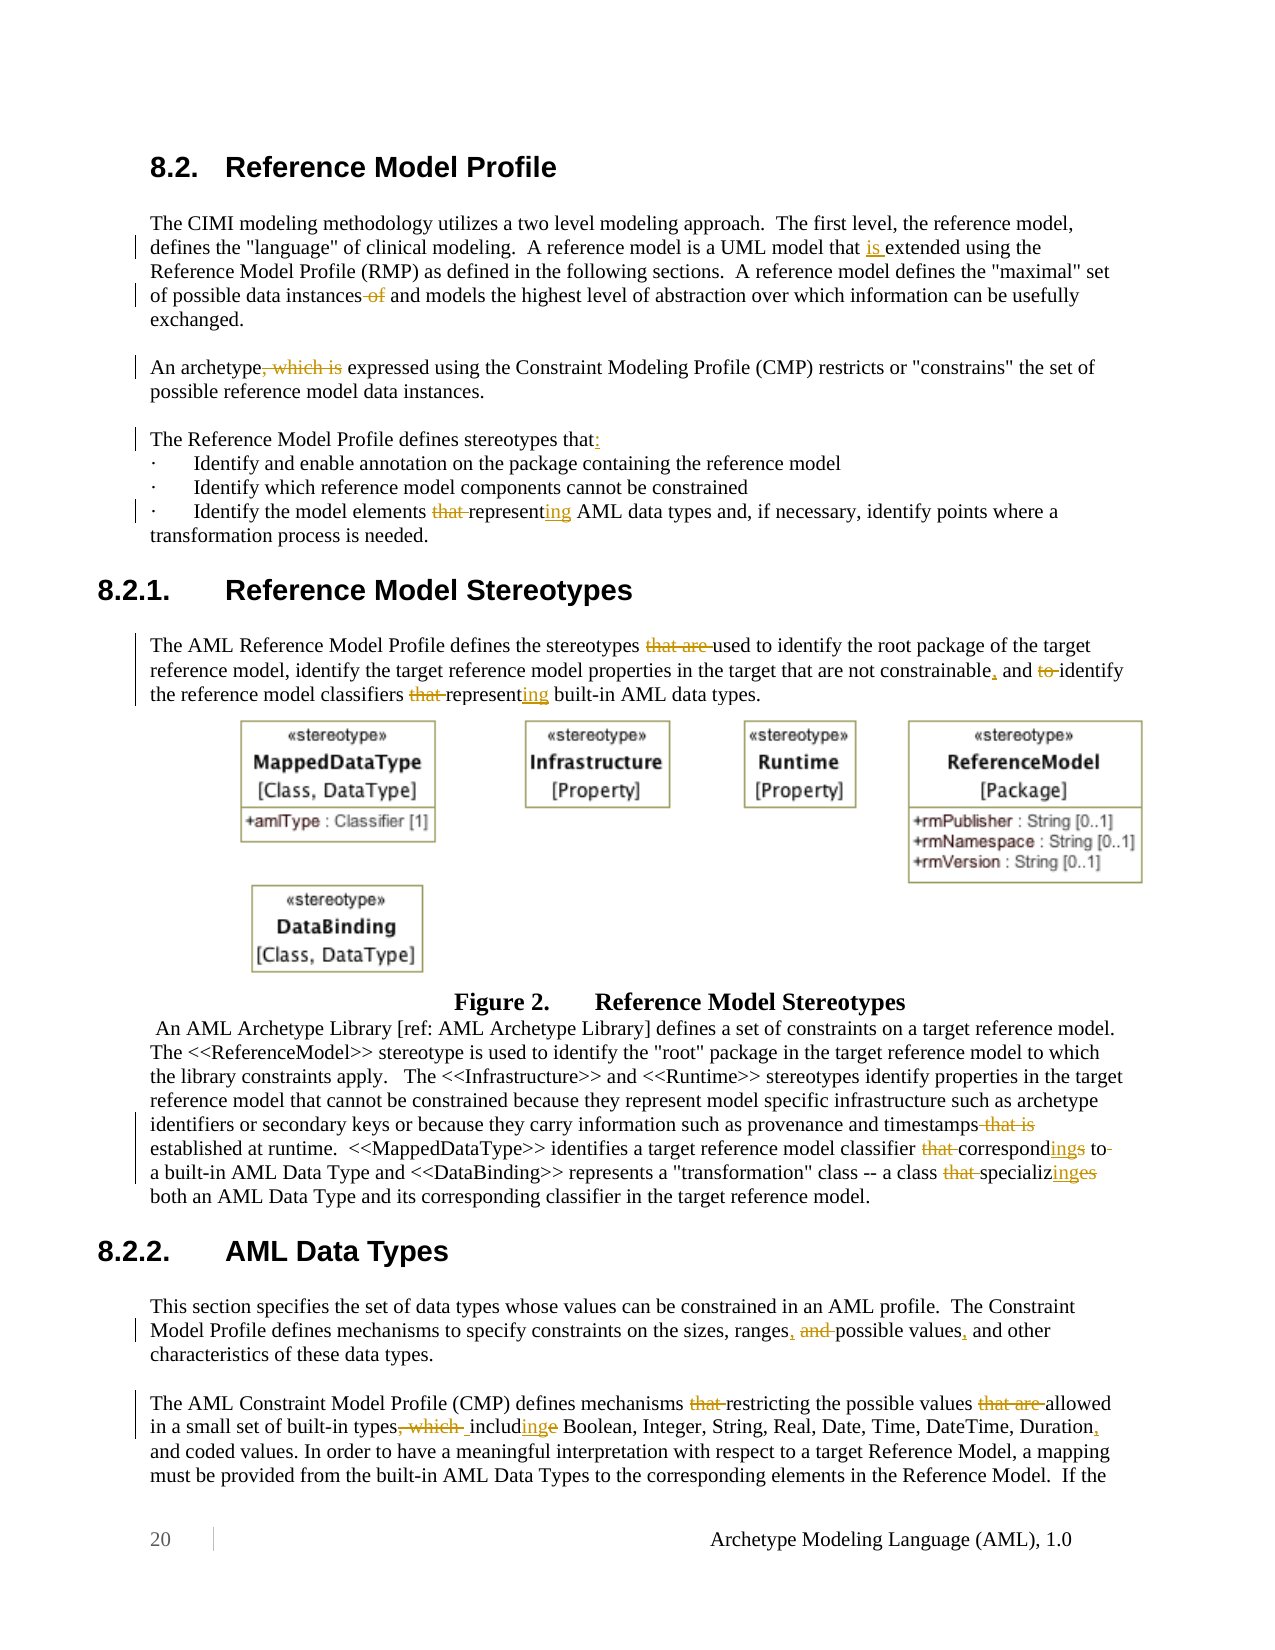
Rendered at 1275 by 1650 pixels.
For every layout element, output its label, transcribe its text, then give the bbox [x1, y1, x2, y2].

text · Identify and enable annotation on the package containing the reference model [150, 451, 1125, 475]
text This section specifies the set of data types whose values can be constrained in an AML profile. The Constraint Model Profile defines mechanisms to specify constraints on the sizes, ranges possible values and other characteristics of these data types. [150, 1294, 1125, 1366]
list Reference Model Stereotypes [234, 987, 1125, 1016]
text An archetype expressed using the Constraint Modeling Profile (CMP) restricts or "constrains" the set of possible reference model data instances. [150, 355, 1125, 403]
subtitle AML Data Types [97, 1234, 1125, 1267]
text · Identify the model elements represent AML data types and, if necessary, identify points where a transformation process is needed. [150, 499, 1125, 547]
text The CIMI modeling methodology utilizes a two level modeling approach. The first level, the reference model, defines the "language" of clinical modeling. A reference model is a UML model that extended using the Reference Model Profile (RMP) as defined in the following sections. A reference model defines the "maximal" set of possible data instances and models the highest level of abstraction over which information can be usefully exchanged. [150, 211, 1125, 331]
text · Identify which reference model components cannot be constrained [150, 475, 1125, 499]
subtitle Reference Model Stereotypes [97, 573, 1125, 606]
subtitle Reference Model Profile [150, 150, 1125, 183]
text An AML Archetype Library [ref: AML Archetype Library] defines a set of constraints on a target reference model. The <<ReferenceModel>> stereotype is used to identify the "root" package in the target reference model to which the library constraints apply. The <<Infrastructure>> and <<Runtime>> stereotypes identify properties in the target reference model that cannot be constrained because they represent model specific infrastructure such as archetype identifiers or secondary keys or because they carry information such as provenance and timestamps established at runtime. <<MappedDataType>> identifies a target reference model classifier correspond to a built-in AML Data Type and <<DataBinding>> represents a "transformation" class -- a class specializ both an AML Data Type and its corresponding classifier in the target reference model. [150, 1016, 1125, 1208]
text The AML Reference Model Profile defines the stereotypes used to identify the root package of the target reference model, identify the target reference model properties in the target that are not constrainable and identify the reference model classifiers represent built-in AML data types. [150, 633, 1125, 706]
text The Reference Model Profile defines stereotypes that [150, 427, 1125, 451]
picture [225, 705, 1157, 987]
